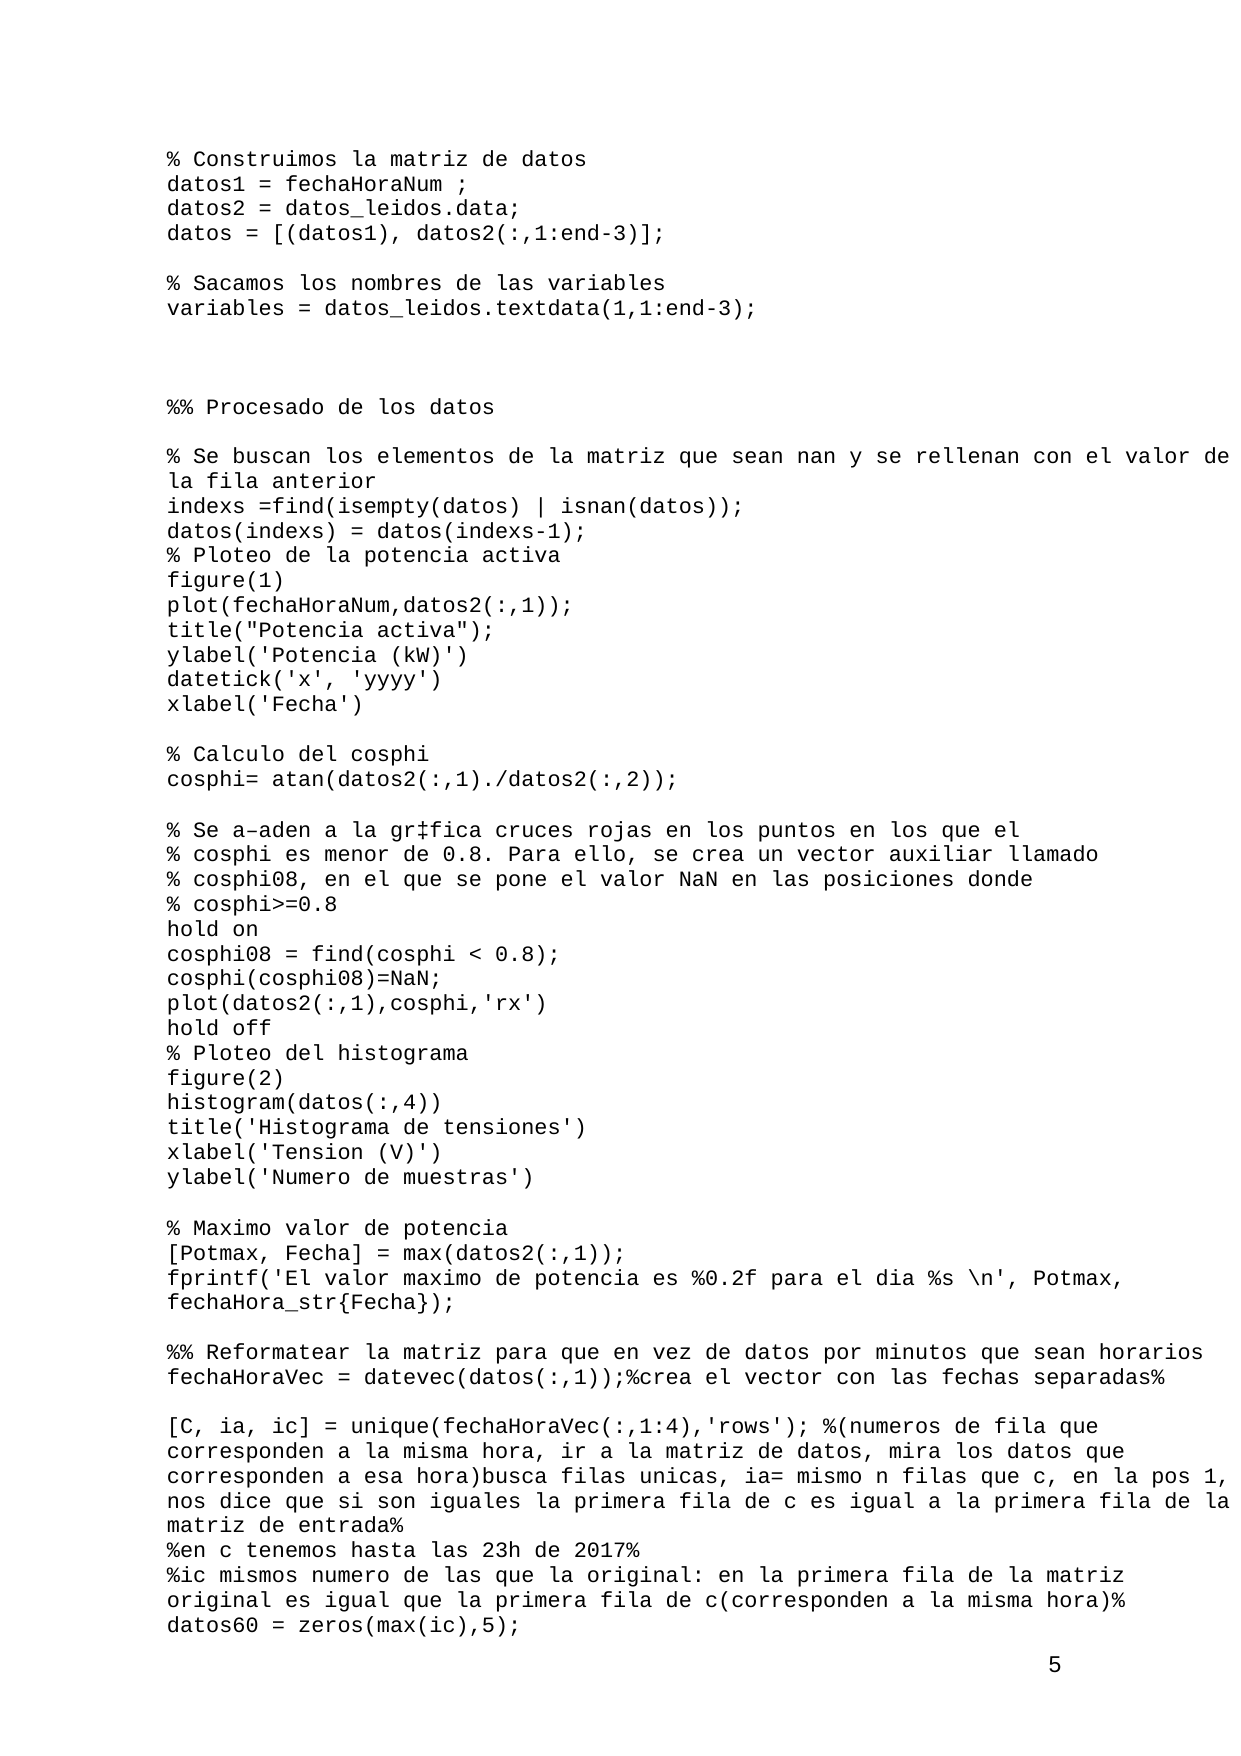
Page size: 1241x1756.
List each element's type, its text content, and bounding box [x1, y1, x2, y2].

text figure(2) [167, 1067, 1240, 1092]
text indexs =find(isempty(datos) | isnan(datos)); [167, 495, 1240, 520]
text fprintf('El valor maximo de potencia es %0.2f para el dia %s \n', Potmax, fechaHora_str{Fecha}); [167, 1267, 1240, 1316]
text %ic mismos numero de las que la original: en la primera fila de la matriz original es igual que la primera fila de c(corresponden a la misma hora)% [167, 1564, 1240, 1614]
text hold off [167, 1017, 1240, 1042]
text datos2 = datos_leidos.data; [167, 197, 1240, 222]
text hold on [167, 918, 1240, 943]
text plot(fechaHoraNum,datos2(:,1)); [167, 594, 1240, 619]
text % Se a–aden a la gr‡fica cruces rojas en los puntos en los que el [167, 819, 1240, 844]
text % cosphi>=0.8 [167, 893, 1240, 918]
text %en c tenemos hasta las 23h de 2017% [167, 1539, 1240, 1564]
text cosphi(cosphi08)=NaN; [167, 968, 1240, 992]
text cosphi08 = find(cosphi < 0.8); [167, 943, 1240, 968]
text datos1 = fechaHoraNum ; [167, 173, 1240, 197]
text cosphi= atan(datos2(:,1)./datos2(:,2)); [167, 768, 1240, 792]
text datos60 = zeros(max(ic),5); [167, 1614, 1240, 1638]
text % Ploteo del histograma [167, 1042, 1240, 1067]
text %% Procesado de los datos [167, 396, 1240, 421]
text datetick('x', 'yyyy') [167, 668, 1240, 693]
text %% Reformatear la matriz para que en vez de datos por minutos que sean horarios [167, 1341, 1240, 1366]
text variables = datos_leidos.textdata(1,1:end-3); [167, 297, 1240, 321]
text [C, ia, ic] = unique(fechaHoraVec(:,1:4),'rows'); %(numeros de fila que corresponden a la misma hora, ir a la matriz de datos, mira los datos que corresponden a esa hora)busca filas unicas, ia= mismo n filas que c, en la pos 1, nos dice que si son iguales la primera fila de c es igual a la primera fila de la matriz de entrada% [167, 1415, 1240, 1539]
text % Calculo del cosphi [167, 743, 1240, 768]
text [Potmax, Fecha] = max(datos2(:,1)); [167, 1242, 1240, 1267]
text % Sacamos los nombres de las variables [167, 272, 1240, 297]
text % Se buscan los elementos de la matriz que sean nan y se rellenan con el valor de la fila anterior [167, 445, 1240, 495]
text title("Potencia activa"); [167, 619, 1240, 644]
text % Ploteo de la potencia activa [167, 544, 1240, 569]
text datos = [(datos1), datos2(:,1:end-3)]; [167, 222, 1240, 247]
text fechaHoraVec = datevec(datos(:,1));%crea el vector con las fechas separadas% [167, 1366, 1240, 1391]
text ylabel('Numero de muestras') [167, 1166, 1240, 1191]
text title('Histograma de tensiones') [167, 1116, 1240, 1141]
text plot(datos2(:,1),cosphi,'rx') [167, 992, 1240, 1017]
text xlabel('Tension (V)') [167, 1141, 1240, 1166]
text ylabel('Potencia (kW)') [167, 644, 1240, 668]
text histogram(datos(:,4)) [167, 1092, 1240, 1116]
text % Maximo valor de potencia [167, 1217, 1240, 1242]
text xlabel('Fecha') [167, 693, 1240, 718]
text figure(1) [167, 569, 1240, 594]
text % Construimos la matriz de datos [167, 148, 1240, 173]
text % cosphi es menor de 0.8. Para ello, se crea un vector auxiliar llamado [167, 844, 1240, 868]
text % cosphi08, en el que se pone el valor NaN en las posiciones donde [167, 868, 1240, 893]
text datos(indexs) = datos(indexs-1); [167, 520, 1240, 544]
